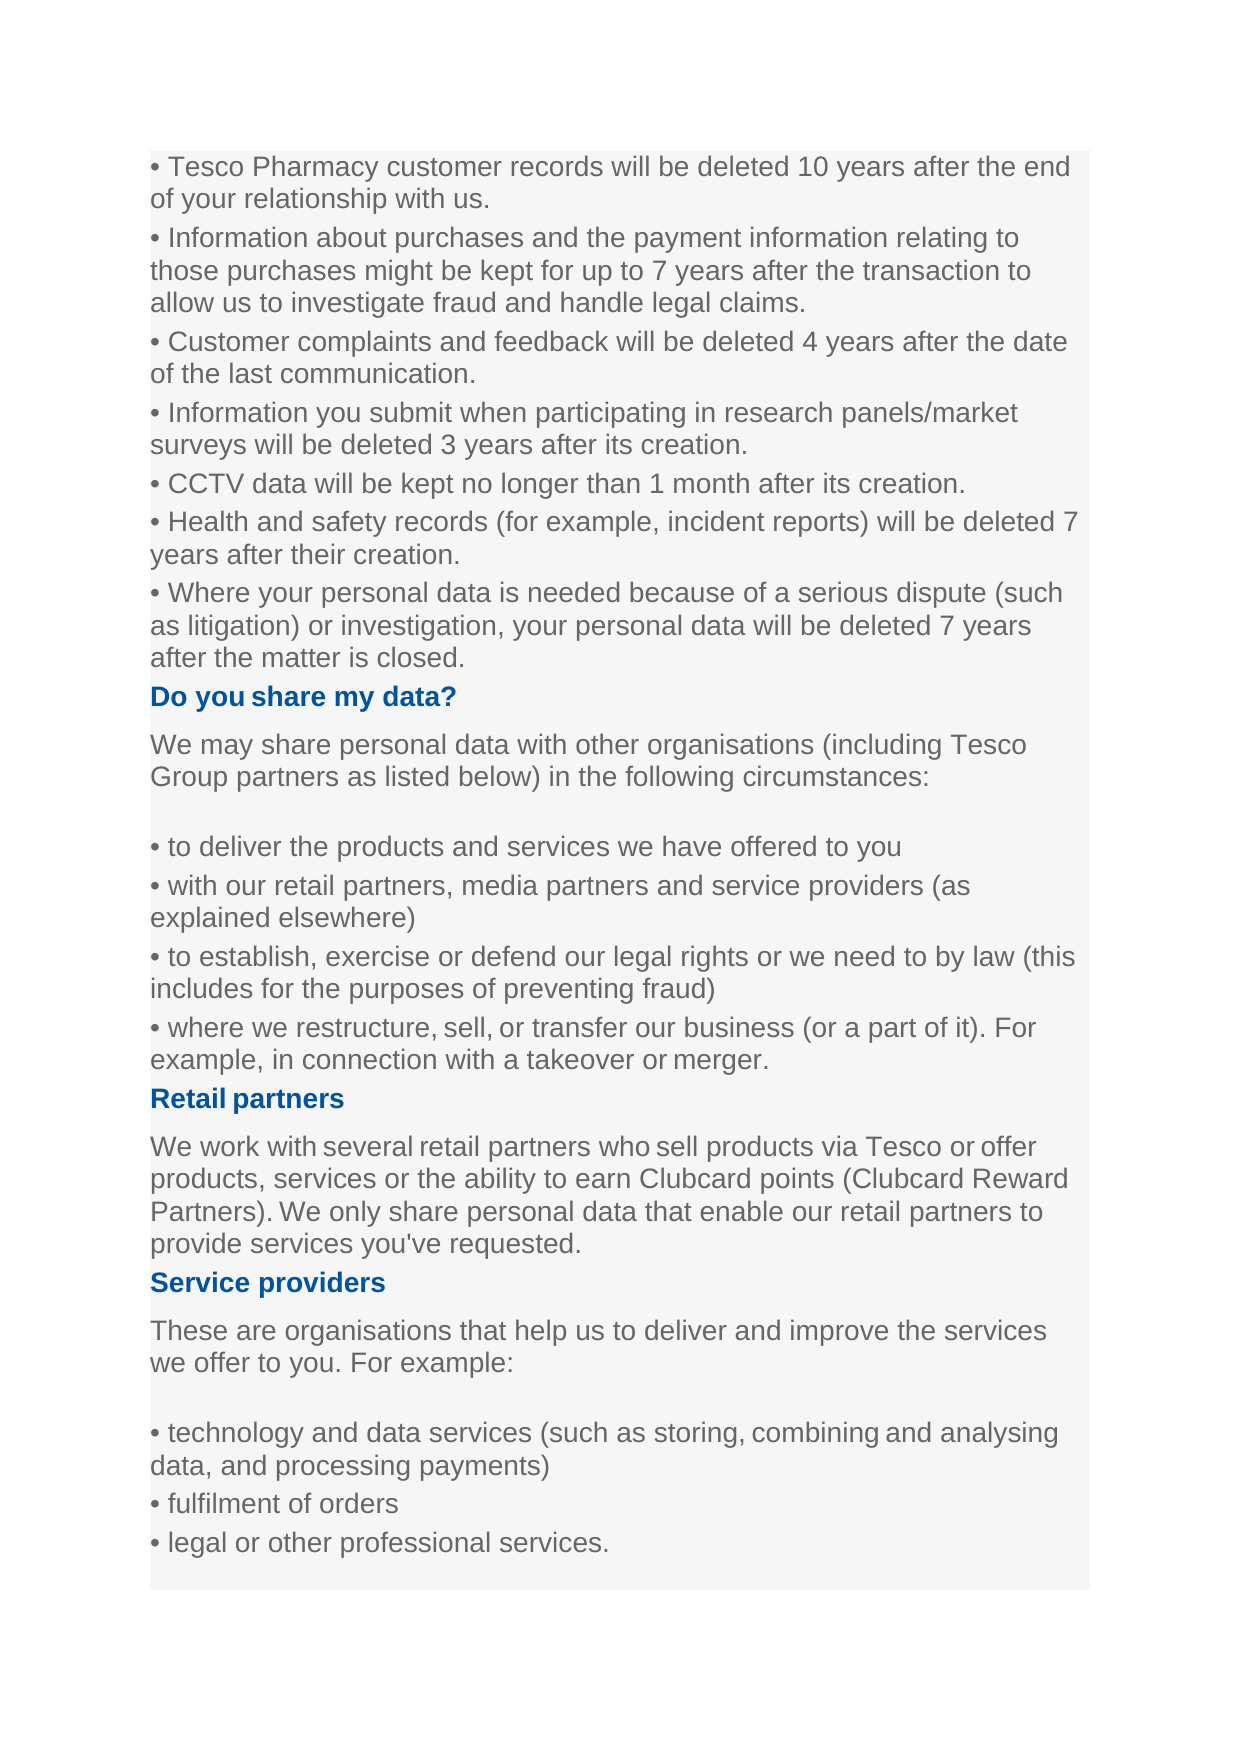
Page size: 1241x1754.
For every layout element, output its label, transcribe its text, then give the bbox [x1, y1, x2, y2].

text • Tesco Pharmacy customer records will be deleted 10 years after the end of your relationship with us. [150, 150, 1090, 215]
text Service providers [150, 1266, 1090, 1298]
text • Where your personal data is needed because of a serious dispute (such as litigation) or investigation, your personal data will be deleted 7 years after the matter is closed. [150, 576, 1090, 673]
text • where we restructure, sell, or transfer our business (or a part of it). For example, in connection with a takeover or merger. [150, 1011, 1090, 1076]
text We work with several retail partners who sell products via Tesco or offer products, services or the ability to earn Clubcard points (Clubcard Reward Partners). We only share personal data that enable our retail partners to provide services you've requested. [150, 1130, 1090, 1259]
text • Information about purchases and the payment information relating to those purchases might be kept for up to 7 years after the transaction to allow us to investigate fraud and handle legal claims. [150, 221, 1090, 318]
text • technology and data services (such as storing, combining and analysing data, and processing payments) [150, 1416, 1090, 1481]
text • to establish, exercise or defend our legal rights or we need to by law (this includes for the purposes of preventing fraud) [150, 940, 1090, 1005]
text • fulfilment of orders [150, 1487, 1090, 1520]
text • legal or other professional services. [150, 1526, 1090, 1558]
text These are organisations that help us to deliver and improve the services we offer to you. For example: [150, 1314, 1090, 1379]
text • Information you submit when participating in research panels/market surveys will be deleted 3 years after its creation. [150, 396, 1090, 460]
text We may share personal data with other organisations (including Tesco Group partners as listed below) in the following circumstances: [150, 728, 1090, 792]
text Do you share my data? [150, 680, 1090, 712]
text • CCTV data will be kept no longer than 1 month after its creation. [150, 467, 1090, 499]
text Retail partners [150, 1082, 1090, 1114]
text • with our retail partners, media partners and service providers (as explained elsewhere) [150, 869, 1090, 934]
text • Health and safety records (for example, incident reports) will be deleted 7 years after their creation. [150, 505, 1090, 570]
text • Customer complaints and feedback will be deleted 4 years after the date of the last communication. [150, 324, 1090, 389]
text • to deliver the products and services we have offered to you [150, 830, 1090, 863]
